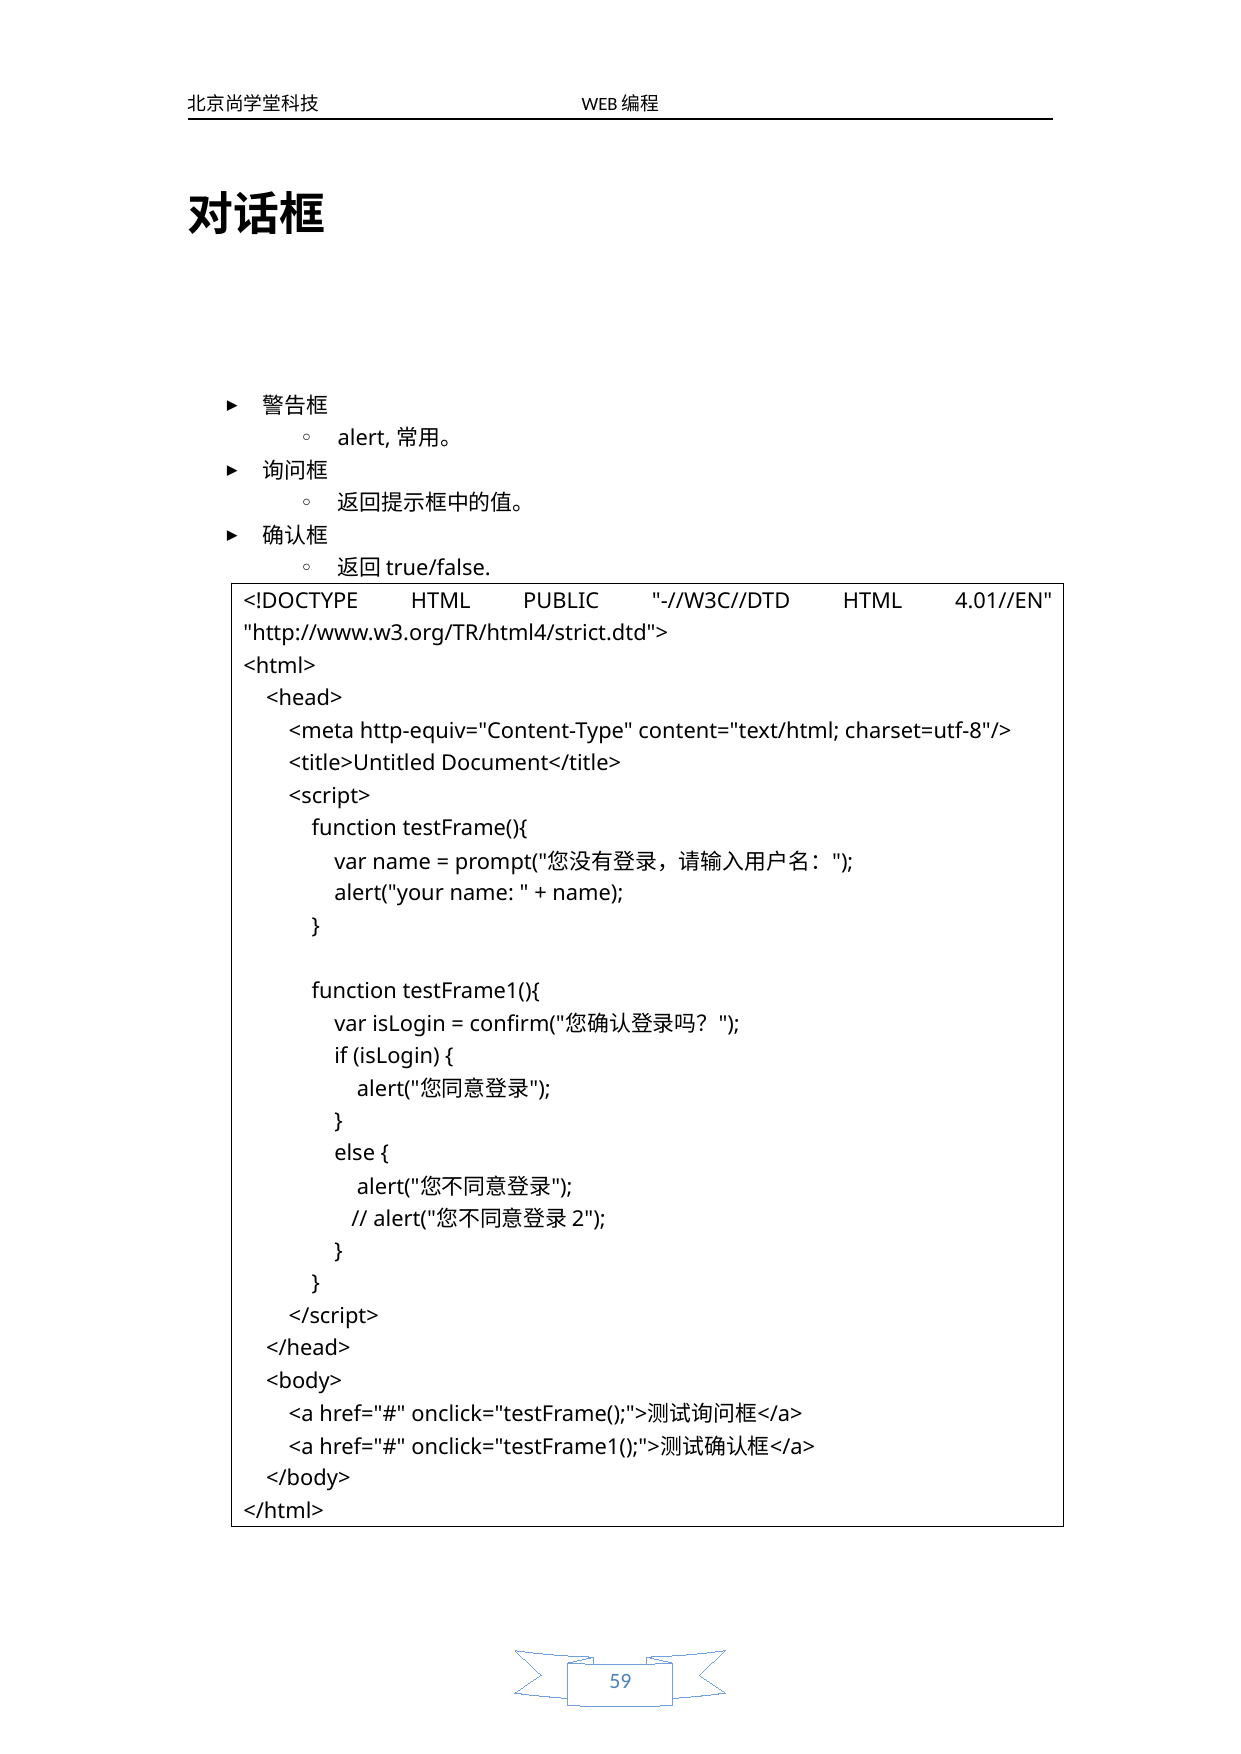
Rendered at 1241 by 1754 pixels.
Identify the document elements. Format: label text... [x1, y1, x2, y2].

list 询问框 [225, 452, 1053, 485]
subtitle 对话框 [187, 162, 1053, 259]
list 返回提示框中的值。 [300, 485, 1053, 517]
list 警告框 [225, 387, 1053, 420]
table_header <!DOCTYPE HTML PUBLIC "-//W3C//DTD HTML 4.01//EN" "http://www.w3.org/TR/html4/strict.dtd"> <html> <head> <meta http-equiv="Content-Type" content="text/html; charset=utf-8"/> <title>Untitled Document</title> <script> function testFrame(){ var name = prompt("您没有登录，请输入用户名："); alert("your name: " + name); } function testFrame1(){ var isLogin = confirm("您确认登录吗？"); if (isLogin) { alert("您同意登录"); } else { alert("您不同意登录"); // alert("您不同意登录2"); } } </script> </head> <body> <a href="#" onclick="testFrame();">测试询问框</a> <a href="#" onclick="testFrame1();">测试确认框</a> </body> </html> [232, 584, 1063, 1526]
list 确认框 [225, 517, 1053, 550]
list 返回true/false. [300, 550, 1053, 582]
list alert, 常用。 [300, 420, 1053, 452]
